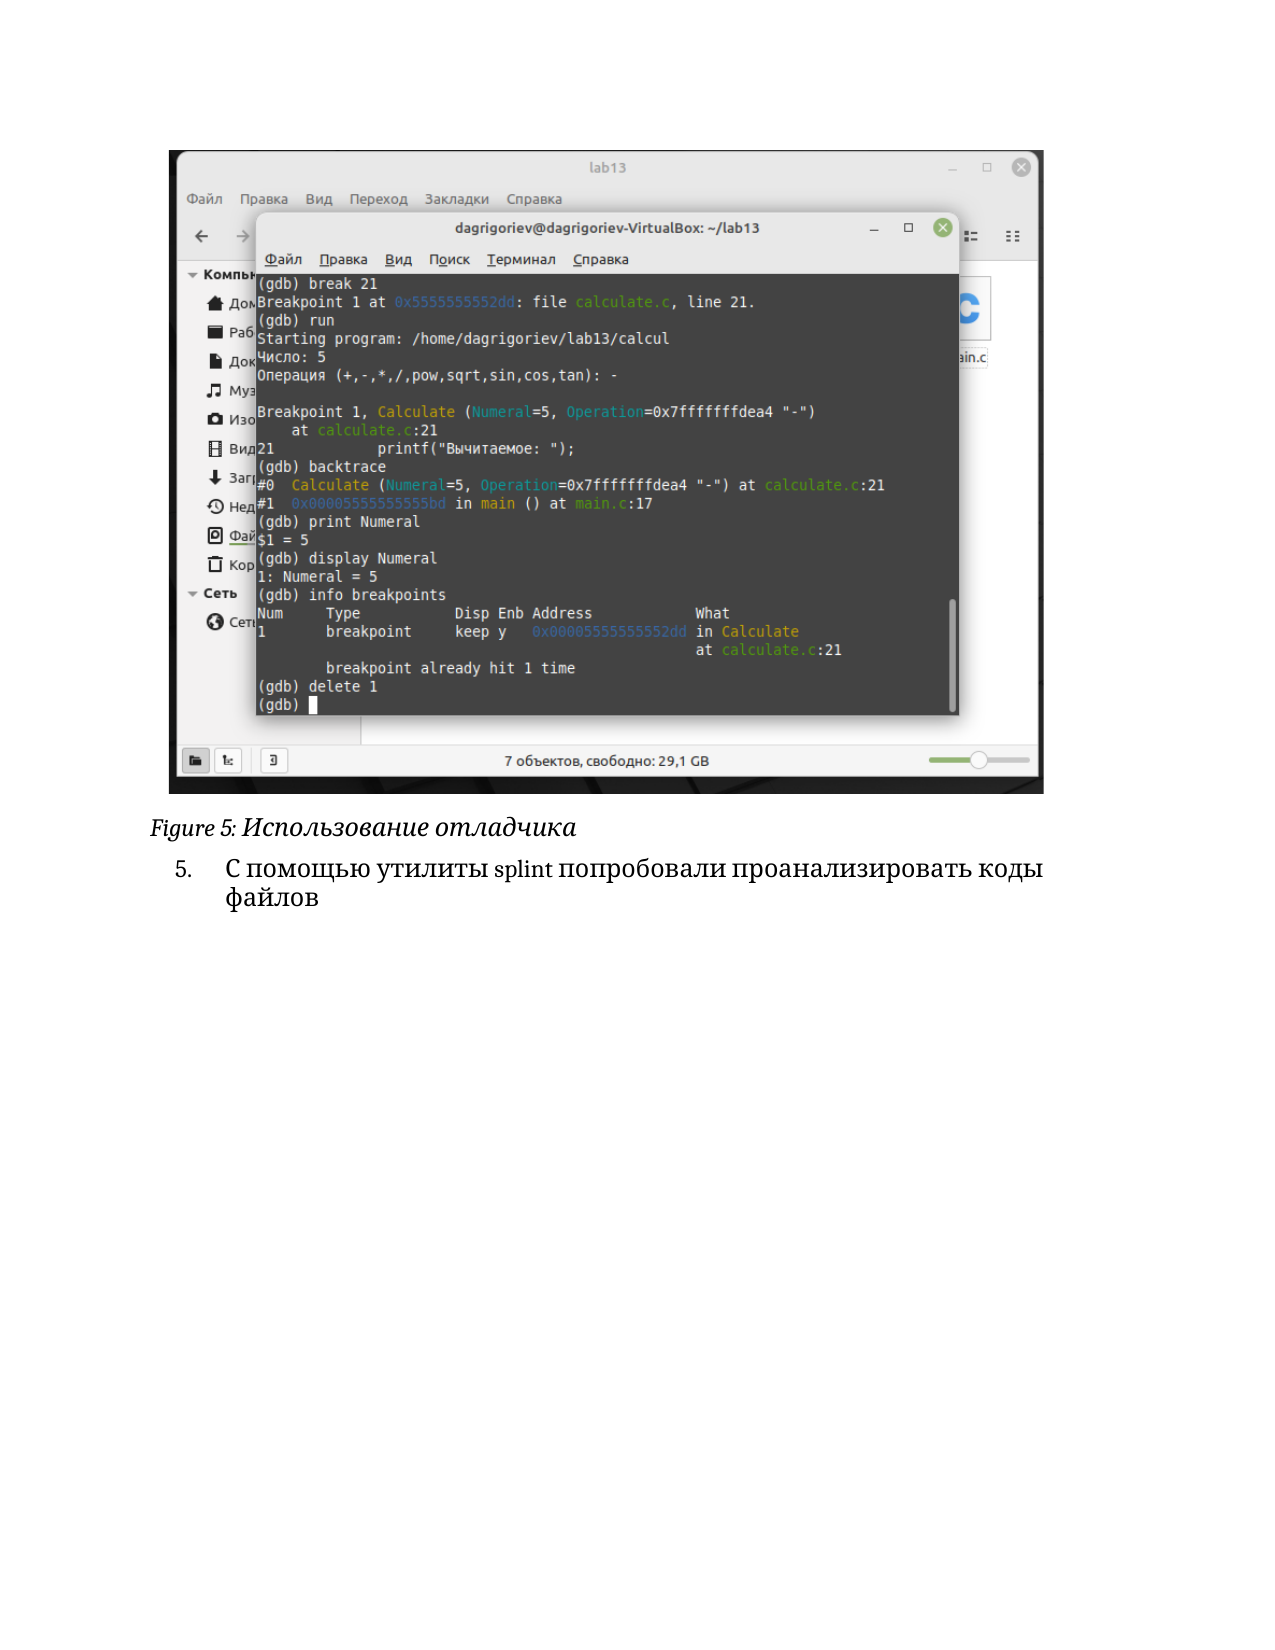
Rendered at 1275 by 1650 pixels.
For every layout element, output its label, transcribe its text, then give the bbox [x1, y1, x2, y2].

picture [168, 150, 1044, 794]
text Figure 5: Использование отладчика [150, 814, 1125, 843]
list С помощью утилиты splint попробовали проанализировать коды файлов [175, 855, 1125, 913]
